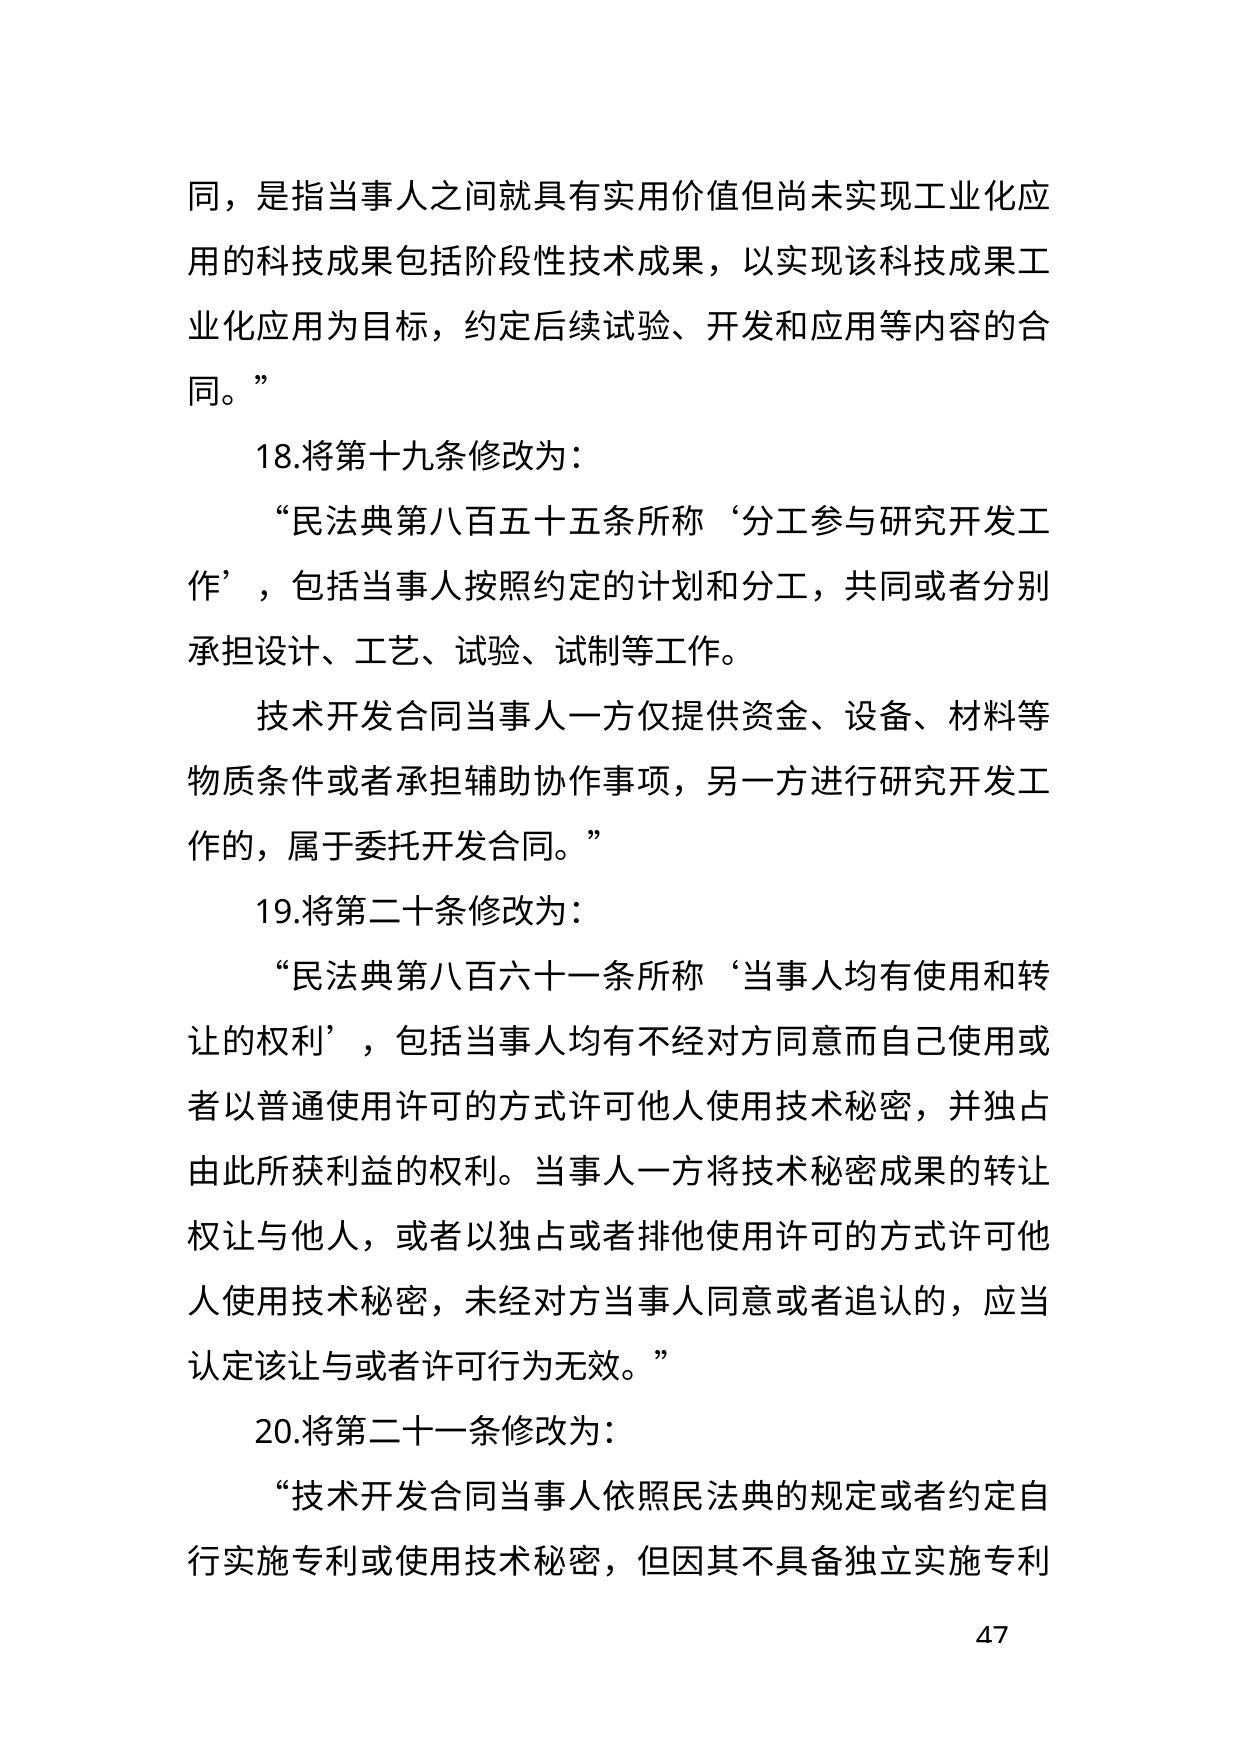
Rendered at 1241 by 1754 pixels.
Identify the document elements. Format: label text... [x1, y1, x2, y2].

text “民法典第八百六十一条所称‘当事人均有使用和转让的权利’，包括当事人均有不经对方同意而自己使用或者以普通使用许可的方式许可他人使用技术秘密，并独占由此所获利益的权利。当事人一方将技术秘密成果的转让权让与他人，或者以独占或者排他使用许可的方式许可他人使用技术秘密，未经对方当事人同意或者追认的，应当认定该让与或者许可行为无效。” [187, 942, 1053, 1397]
text 19.将第二十条修改为： [187, 877, 1053, 942]
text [187, 1462, 1053, 1592]
text “民法典第八百五十五条所称‘分工参与研究开发工作’，包括当事人按照约定的计划和分工，共同或者分别承担设计、工艺、试验、试制等工作。 [187, 487, 1053, 682]
text 20.将第二十一条修改为： [187, 1397, 1053, 1462]
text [187, 162, 1053, 422]
text 技术开发合同当事人一方仅提供资金、设备、材料等物质条件或者承担辅助协作事项，另一方进行研究开发工作的，属于委托开发合同。” [187, 682, 1053, 877]
text 18.将第十九条修改为： [187, 422, 1053, 487]
